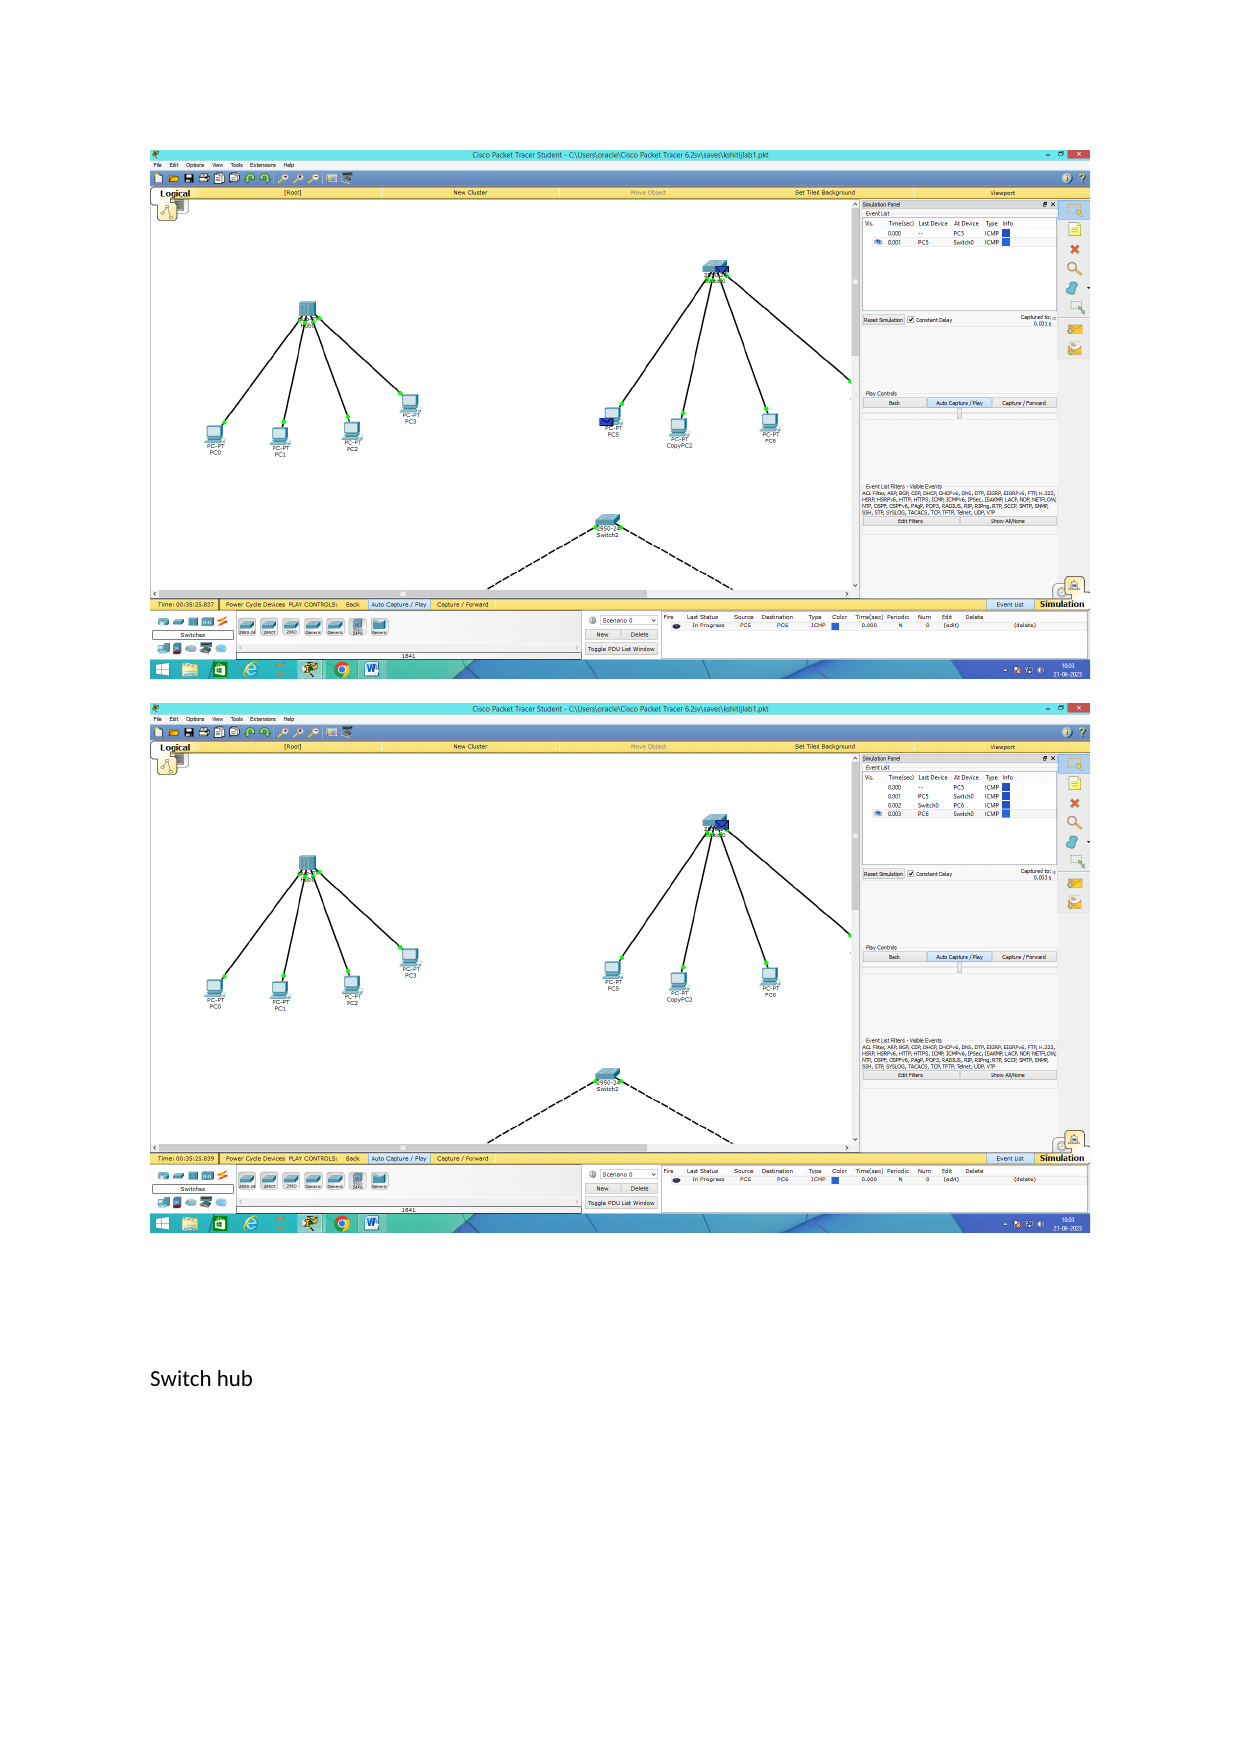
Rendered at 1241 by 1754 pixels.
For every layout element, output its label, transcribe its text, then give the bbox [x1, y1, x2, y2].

text Switch hub [150, 1364, 1090, 1392]
picture [150, 703, 1091, 1233]
picture [150, 150, 1091, 679]
